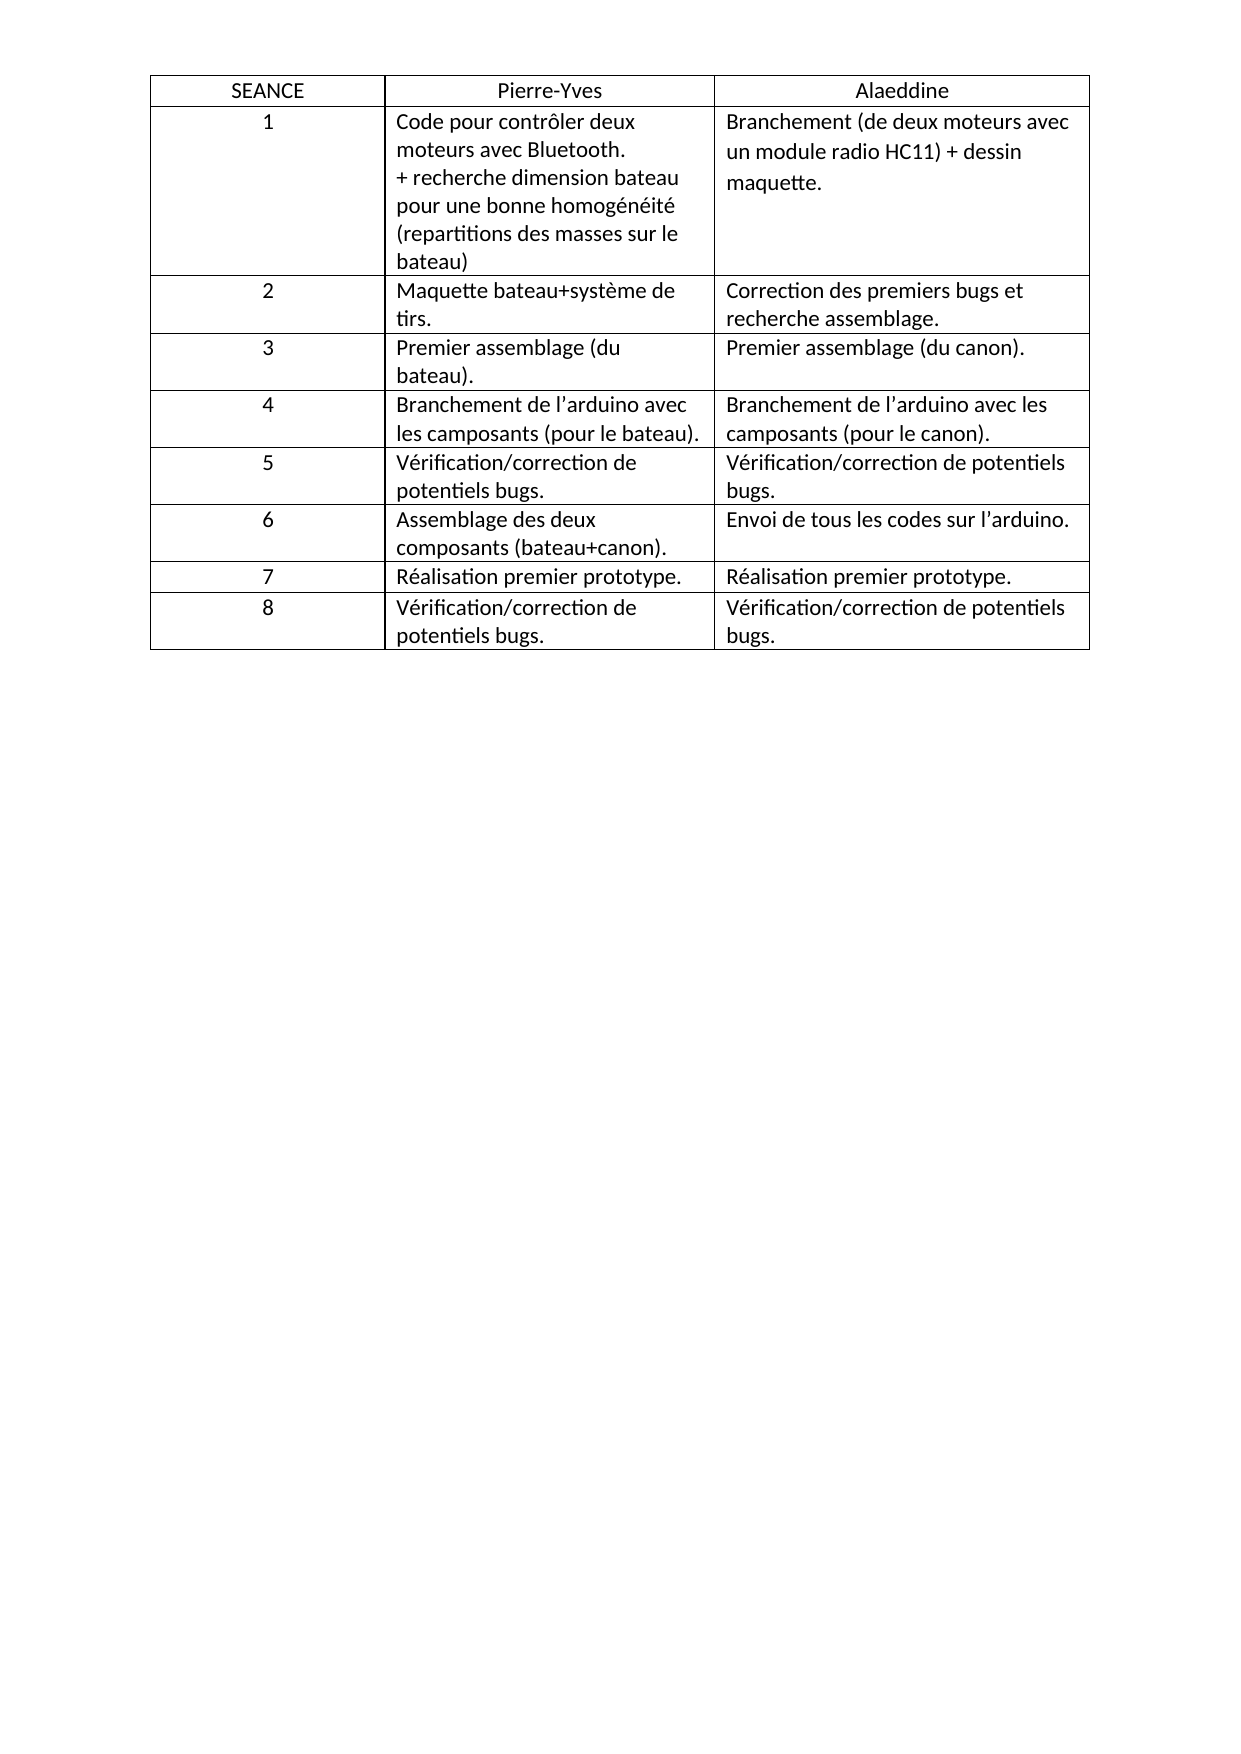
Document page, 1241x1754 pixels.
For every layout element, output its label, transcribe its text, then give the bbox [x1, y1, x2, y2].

table_cell Correction des premiers bugs et recherche assemblage. [715, 276, 1089, 332]
table_cell Réalisation premier prototype. [386, 562, 714, 592]
table_cell Code pour contrôler deux moteurs avec Bluetooth. + recherche dimension bateau pour une bonne homogénéité (repartitions des masses sur le bateau) [386, 107, 714, 275]
table_cell 3 [151, 334, 384, 389]
table_cell Envoi de tous les codes sur l’arduino. [715, 505, 1089, 561]
table_cell 5 [151, 448, 384, 504]
table_cell Branchement de l’arduino avec les camposants (pour le canon). [715, 391, 1089, 447]
table_cell Vérification/correction de potentiels bugs. [386, 448, 714, 504]
table_cell 8 [151, 593, 384, 649]
table_cell Maquette bateau+système de tirs. [386, 276, 714, 332]
table_cell Premier assemblage (du bateau). [386, 334, 714, 389]
table_cell 4 [151, 391, 384, 447]
table_cell Branchement de l’arduino avec les camposants (pour le bateau). [386, 391, 714, 447]
table_cell 2 [151, 276, 384, 332]
table_cell Premier assemblage (du canon). [715, 334, 1089, 389]
table_cell Vérification/correction de potentiels bugs. [715, 593, 1089, 649]
table_cell Assemblage des deux composants (bateau+canon). [386, 505, 714, 561]
table_cell 1 [151, 107, 384, 275]
table_header Alaeddine [715, 76, 1089, 106]
table_cell 6 [151, 505, 384, 561]
table_cell Réalisation premier prototype. [715, 562, 1089, 592]
table_header Pierre-Yves [386, 76, 714, 106]
table_cell Vérification/correction de potentiels bugs. [715, 448, 1089, 504]
table_header SEANCE [151, 76, 384, 106]
table_cell Branchement (de deux moteurs avec un module radio HC11) + dessin maquette. [715, 107, 1089, 275]
table_cell 7 [151, 562, 384, 592]
table_cell Vérification/correction de potentiels bugs. [386, 593, 714, 649]
